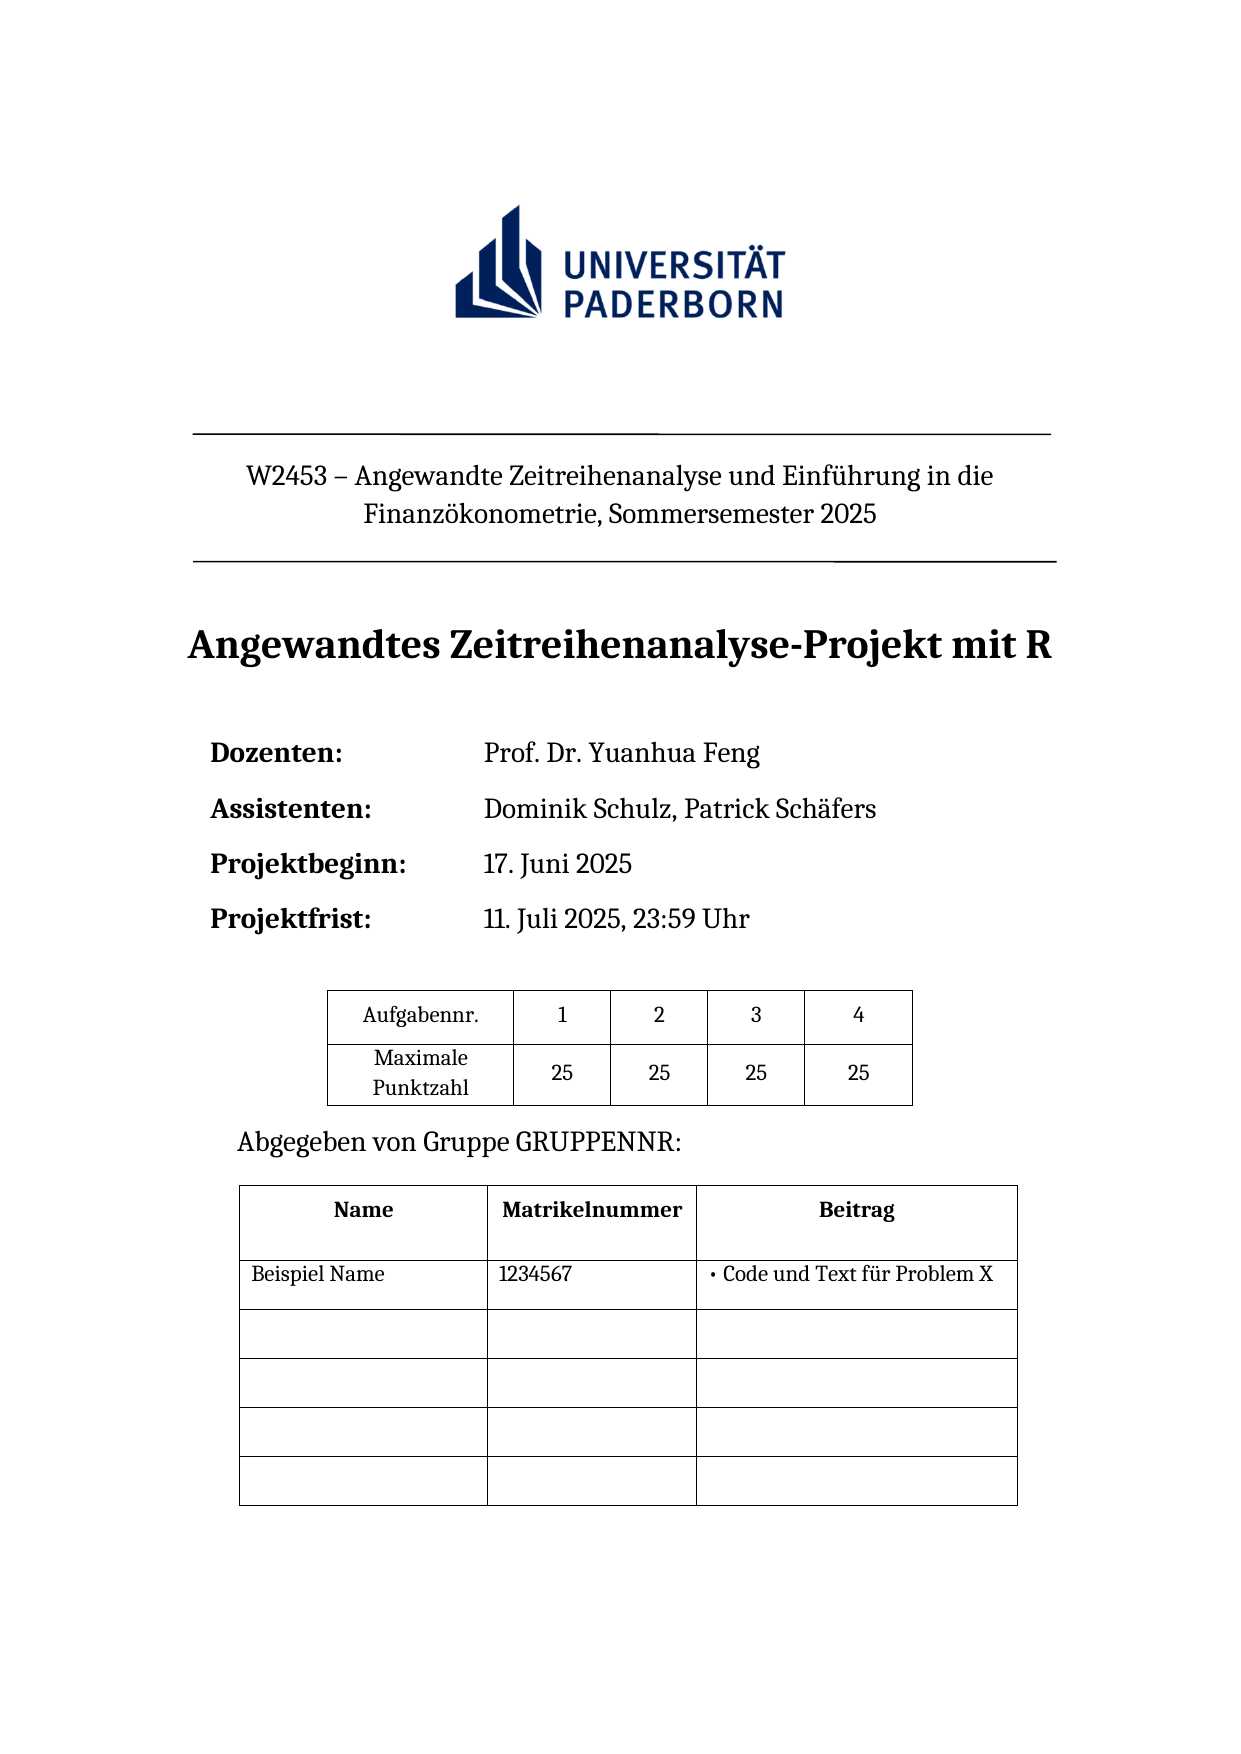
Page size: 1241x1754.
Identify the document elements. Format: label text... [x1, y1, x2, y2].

table_cell 25 [708, 1045, 804, 1105]
table_cell [488, 1310, 696, 1358]
table_header 3 [708, 991, 804, 1043]
text Angewandtes Zeitreihenanalyse-Projekt mit R [148, 621, 1093, 668]
table_cell 11. Juli 2025, 23:59 Uhr [473, 903, 1092, 957]
text Abgegeben von Gruppe GRUPPENNR: [148, 1125, 1093, 1159]
table_cell [240, 1310, 487, 1358]
table_cell [697, 1408, 1017, 1456]
table_header Matrikelnummer [488, 1186, 696, 1260]
table_cell [697, 1457, 1017, 1505]
table_cell 25 [611, 1045, 707, 1105]
table_cell [697, 1310, 1017, 1358]
picture [385, 147, 855, 375]
table_header Prof. Dr. Yuanhua Feng [473, 736, 1092, 791]
table_cell [697, 1359, 1017, 1407]
table_header Name [240, 1186, 487, 1260]
table_cell • Code und Text für Problem X [697, 1261, 1017, 1309]
text W2453 – Angewandte Zeitreihenanalyse und Einführung in die Finanzökonometrie, Sommersemester 2025 [148, 459, 1093, 531]
table_cell [488, 1408, 696, 1456]
table_cell [488, 1457, 696, 1505]
table_cell Beispiel Name [240, 1261, 487, 1309]
table_header 4 [805, 991, 912, 1043]
table_header Aufgabennr. [328, 991, 513, 1043]
table_header 2 [611, 991, 707, 1043]
table_cell 1234567 [488, 1261, 696, 1309]
table_cell 25 [514, 1045, 610, 1105]
table_header Beitrag [697, 1186, 1017, 1260]
table_cell Dominik Schulz, Patrick Schäfers [473, 792, 1092, 846]
table_cell [240, 1359, 487, 1407]
table_cell 17. Juni 2025 [473, 847, 1092, 902]
table_header Dozenten: [187, 736, 472, 791]
table_cell Assistenten: [187, 792, 472, 846]
table_cell Projektbeginn: [187, 847, 472, 902]
table_cell Maximale Punktzahl [328, 1045, 513, 1105]
table_cell [240, 1408, 487, 1456]
table_cell [488, 1359, 696, 1407]
table_header 1 [514, 991, 610, 1043]
table_cell 25 [805, 1045, 912, 1105]
table_cell [240, 1457, 487, 1505]
table_cell Projektfrist: [187, 903, 472, 957]
